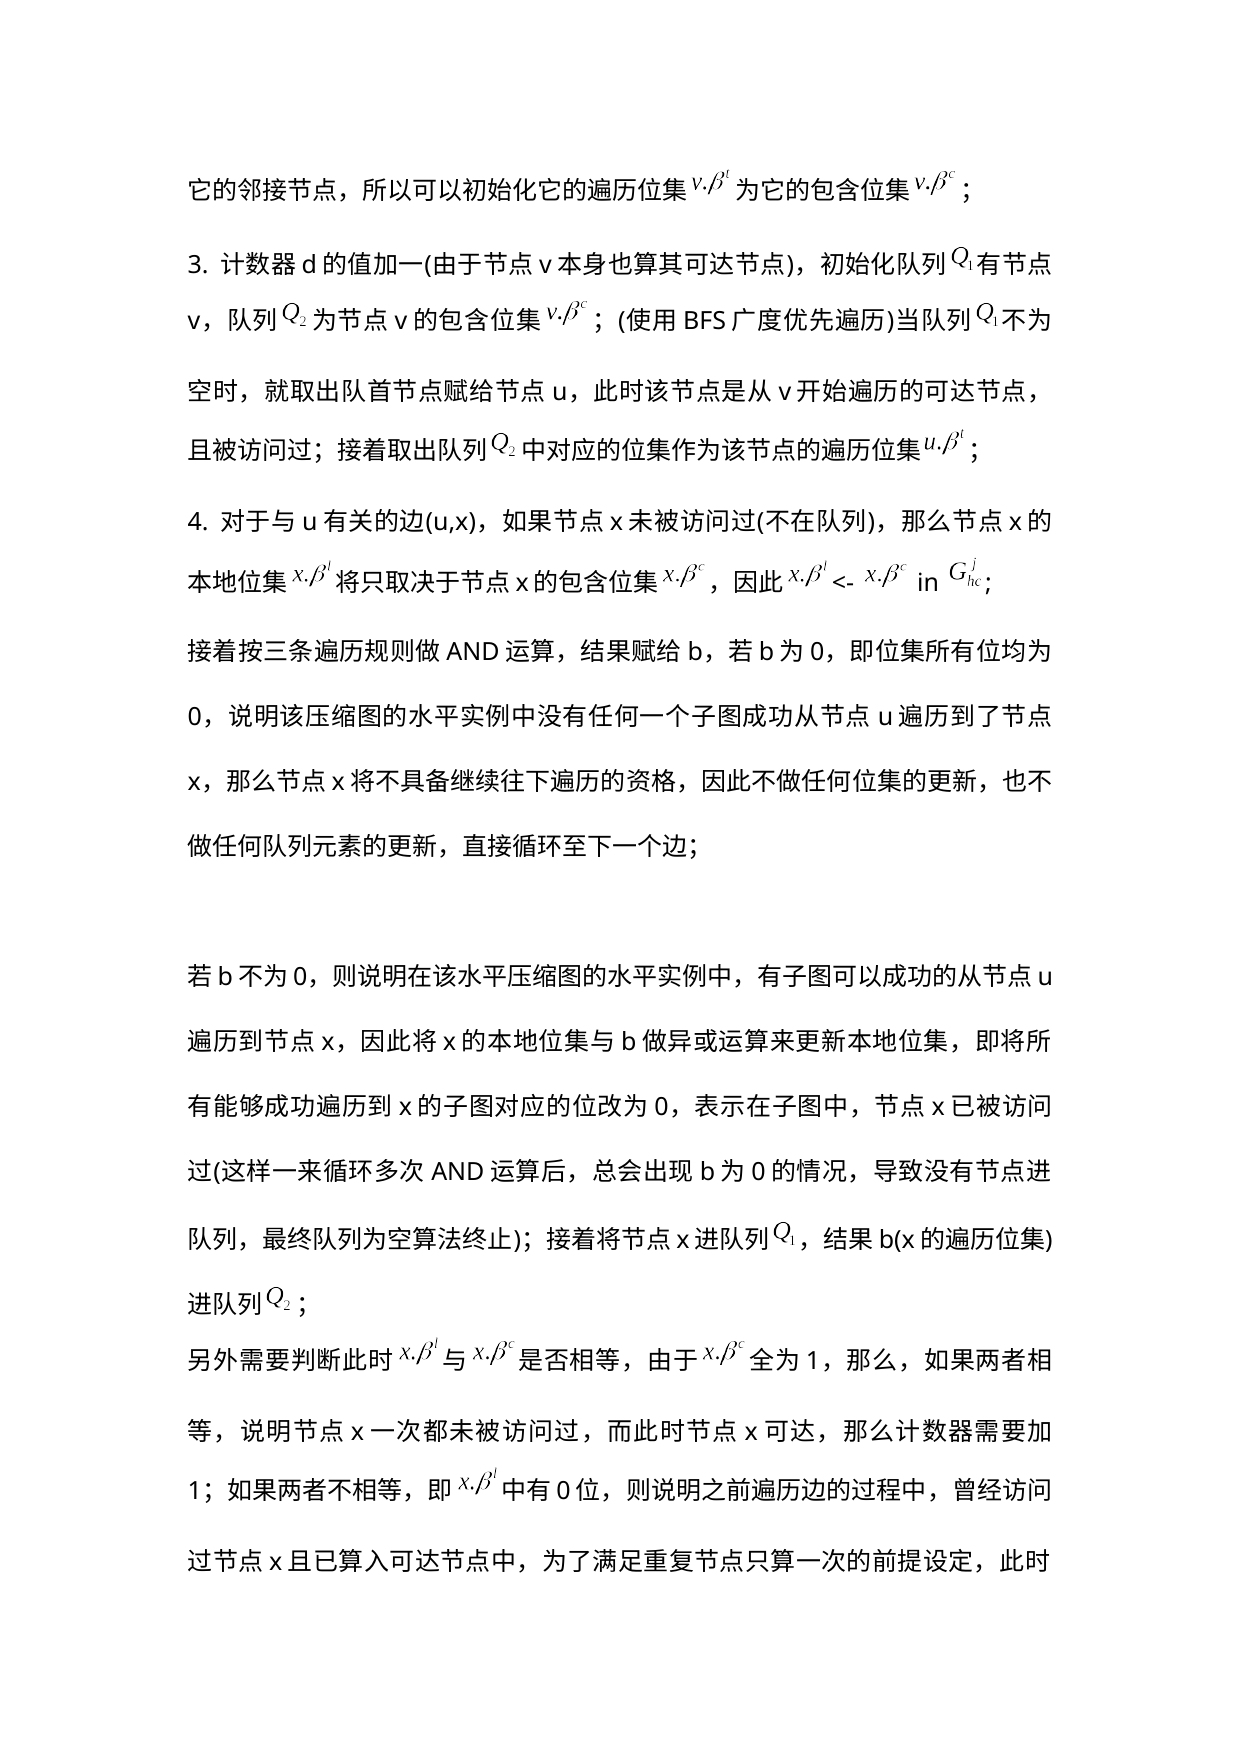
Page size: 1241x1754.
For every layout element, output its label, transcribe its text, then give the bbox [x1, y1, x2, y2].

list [187, 162, 1053, 227]
list 对于与u有关的边(u,x)，如果节点x未被访问过(不在队列)，那么节点x的本地位集将只取决于节点x的包含位集，因此<- in ; [187, 487, 1053, 617]
list 接着按三条遍历规则做AND运算，结果赋给b，若b为0，即位集所有位均为0，说明该压缩图的水平实例中没有任何一个子图成功从节点u遍历到了节点x，那么节点x将不具备继续往下遍历的资格，因此不做任何位集的更新，也不做任何队列元素的更新，直接循环至下一个边； [187, 617, 1053, 877]
list 计数器d的值加一(由于节点v本身也算其可达节点)，初始化队列有节点v，队列为节点v的包含位集；(使用BFS广度优先遍历)当队列不为空时，就取出队首节点赋给节点u，此时该节点是从v开始遍历的可达节点，且被访问过；接着取出队列中对应的位集作为该节点的遍历位集； [187, 227, 1053, 487]
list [187, 1332, 1053, 1592]
list 若b不为0，则说明在该水平压缩图的水平实例中，有子图可以成功的从节点u遍历到节点x，因此将x的本地位集与b做异或运算来更新本地位集，即将所有能够成功遍历到x的子图对应的位改为0，表示在子图中，节点x已被访问过(这样一来循环多次AND运算后，总会出现b为0的情况，导致没有节点进队列，最终队列为空算法终止)；接着将节点x进队列，结果b(x的遍历位集)进队列； [187, 942, 1053, 1332]
